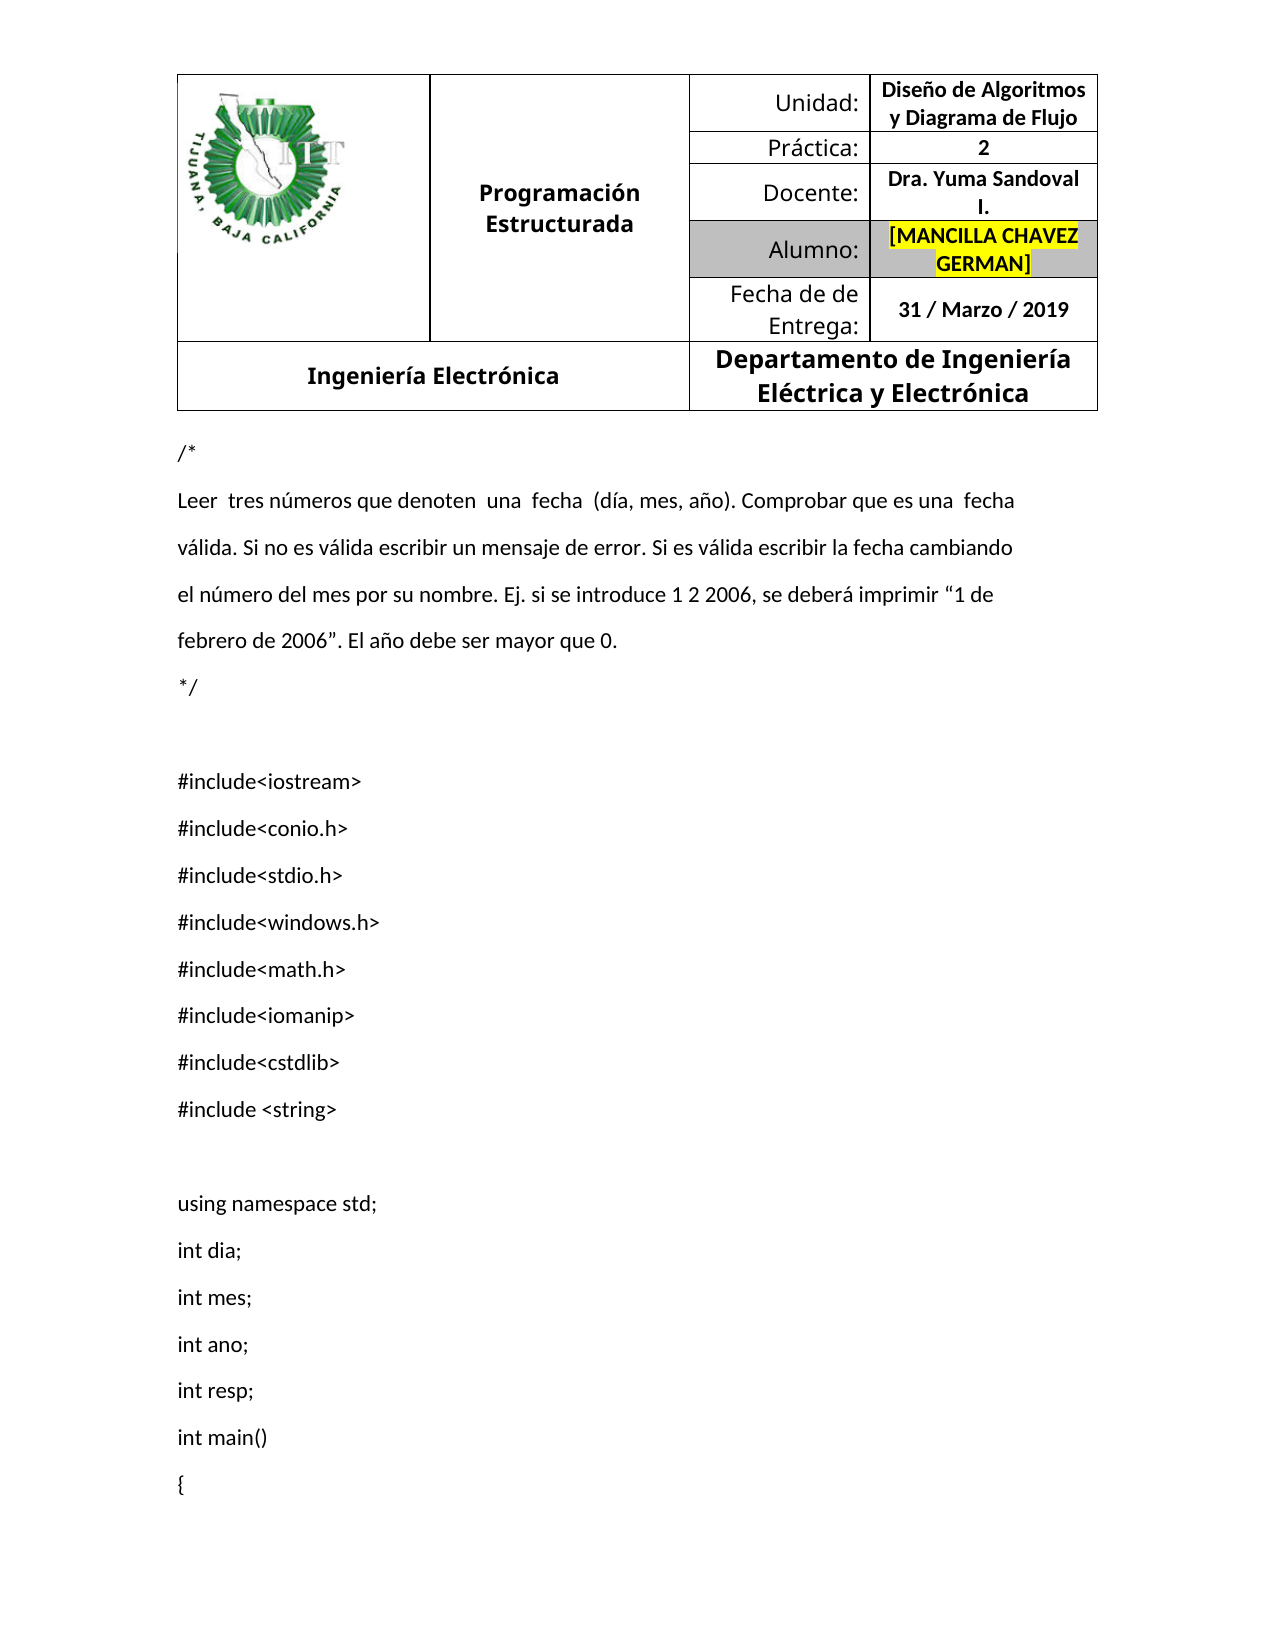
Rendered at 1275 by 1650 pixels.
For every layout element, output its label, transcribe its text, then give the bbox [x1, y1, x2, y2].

text #include<iostream> [177, 767, 1098, 795]
text int dia; [177, 1236, 1098, 1264]
text int ano; [177, 1330, 1098, 1358]
text */ [177, 673, 1098, 701]
text using namespace std; [177, 1189, 1098, 1217]
text Leer tres números que denoten una fecha (día, mes, año). Comprobar que es una fecha [177, 486, 1098, 514]
text febrero de 2006”. El año debe ser mayor que 0. [177, 627, 1098, 654]
text #include<cstdlib> [177, 1048, 1098, 1076]
text #include<math.h> [177, 955, 1098, 983]
text { [177, 1470, 1098, 1498]
text #include<stdio.h> [177, 861, 1098, 889]
text #include<conio.h> [177, 814, 1098, 842]
text int resp; [177, 1377, 1098, 1404]
text #include<iomanip> [177, 1002, 1098, 1029]
text el número del mes por su nombre. Ej. si se introduce 1 2 2006, se deberá imprimir “1 de [177, 580, 1098, 608]
text #include <string> [177, 1095, 1098, 1123]
picture [177, 83, 355, 252]
text int main() [177, 1423, 1098, 1451]
text válida. Si no es válida escribir un mensaje de error. Si es válida escribir la fecha cambiando [177, 533, 1098, 561]
text /* [177, 439, 1098, 467]
text int mes; [177, 1283, 1098, 1311]
text #include<windows.h> [177, 908, 1098, 936]
